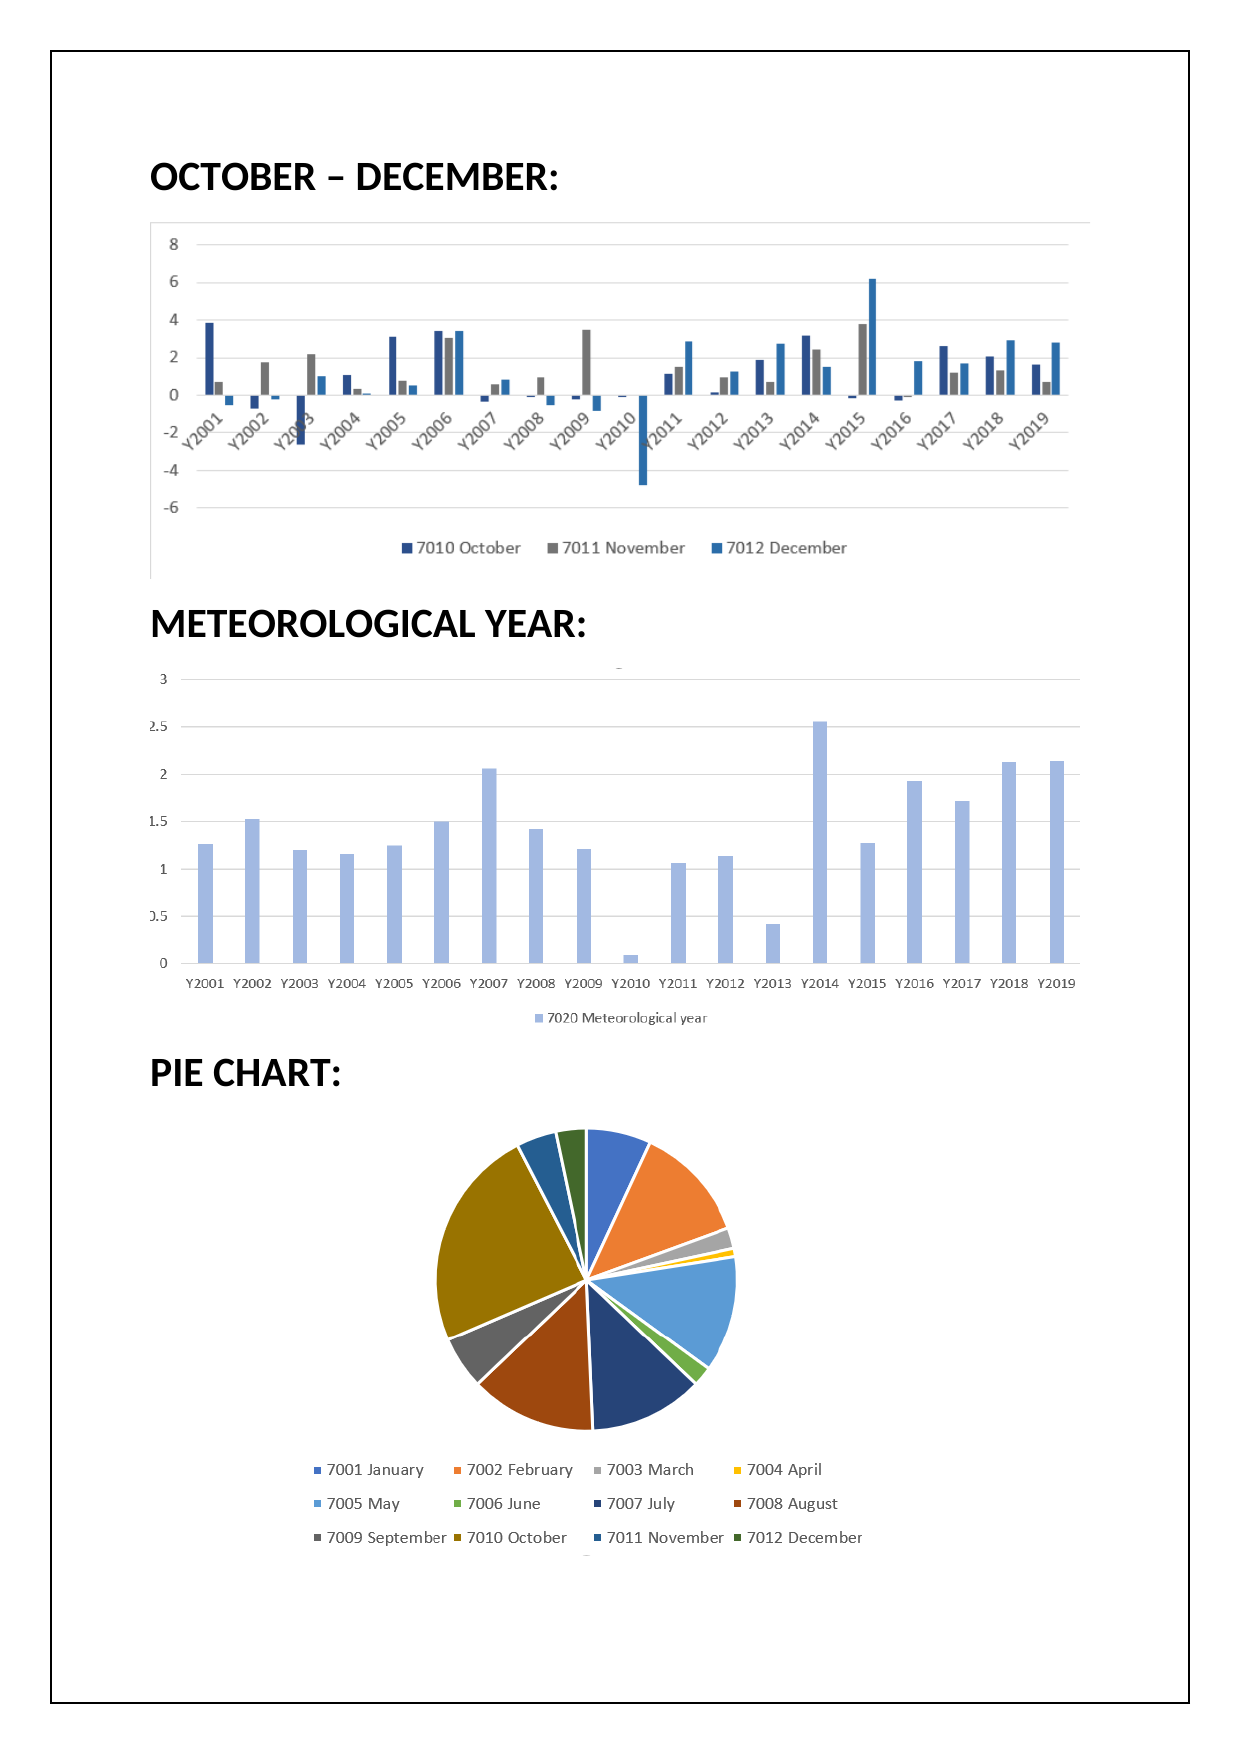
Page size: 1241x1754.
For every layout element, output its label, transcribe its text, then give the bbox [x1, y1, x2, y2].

text METEOROLOGICAL YEAR: [150, 597, 1090, 648]
picture [150, 1117, 1003, 1556]
text OCTOBER – DECEMBER: [150, 150, 1090, 201]
picture [150, 221, 1091, 579]
picture [150, 668, 1091, 1028]
text PIE CHART: [150, 1046, 1090, 1097]
